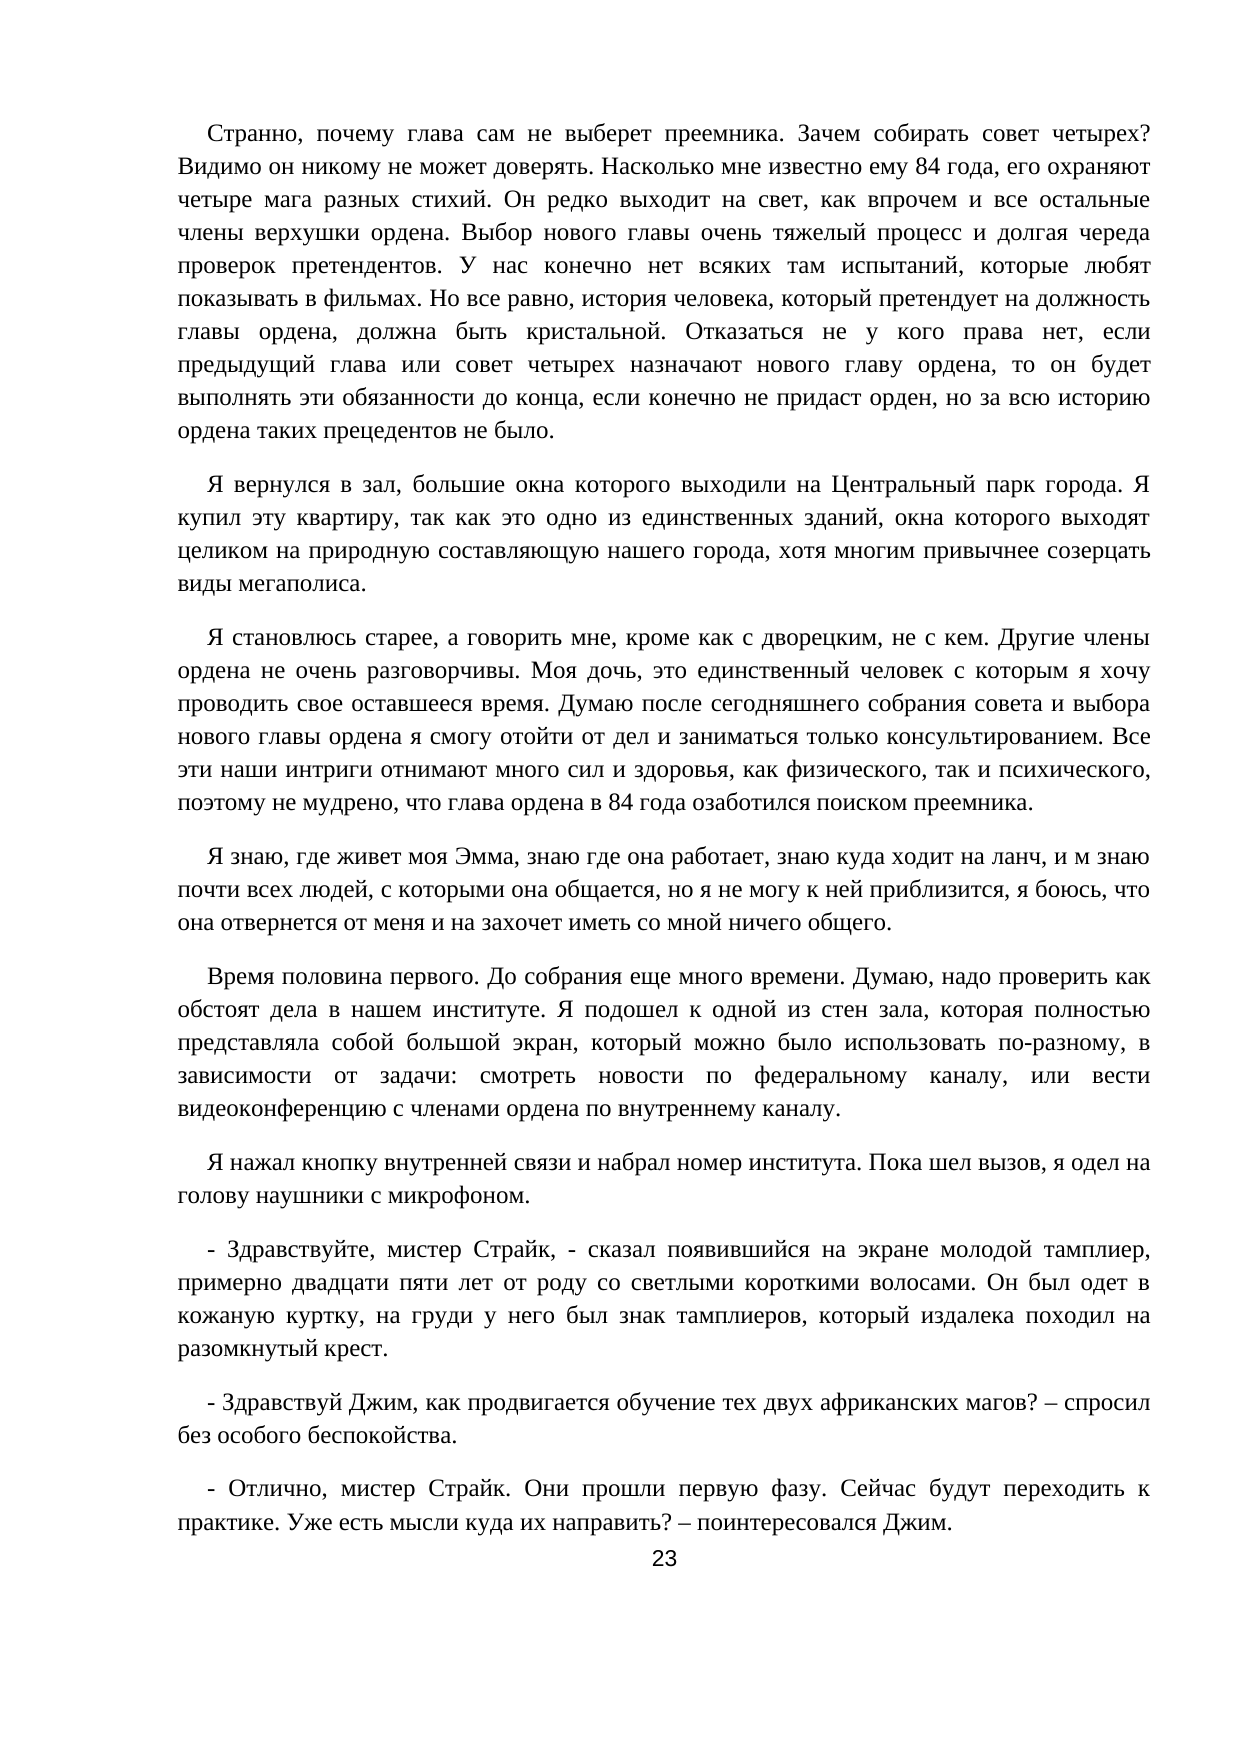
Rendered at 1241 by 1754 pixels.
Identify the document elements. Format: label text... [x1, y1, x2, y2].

text Время половина первого. До собрания еще много времени. Думаю, надо проверить как обстоят дела в нашем институте. Я подошел к одной из стен зала, которая полностью представляла собой большой экран, который можно было использовать по-разному, в зависимости от задачи: смотреть новости по федеральному каналу, или вести видеоконференцию с членами ордена по внутреннему каналу. [177, 961, 1152, 1122]
text Я вернулся в зал, большие окна которого выходили на Центральный парк города. Я купил эту квартиру, так как это одно из единственных зданий, окна которого выходят целиком на природную составляющую нашего города, хотя многим привычнее созерцать виды мегаполиса. [177, 469, 1152, 597]
text Я знаю, где живет моя Эмма, знаю где она работает, знаю куда ходит на ланч, и м знаю почти всех людей, с которыми она общается, но я не могу к ней приблизится, я боюсь, что она отвернется от меня и на захочет иметь со мной ничего общего. [177, 841, 1152, 936]
text - Здравствуй Джим, как продвигается обучение тех двух африканских магов? – спросил без особого беспокойства. [177, 1387, 1152, 1448]
text Странно, почему глава сам не выберет преемника. Зачем собирать совет четырех? Видимо он никому не может доверять. Насколько мне известно ему 84 года, его охраняют четыре мага разных стихий. Он редко выходит на свет, как впрочем и все остальные члены верхушки ордена. Выбор нового главы очень тяжелый процесс и долгая череда проверок претендентов. У нас конечно нет всяких там испытаний, которые любят показывать в фильмах. Но все равно, история человека, который претендует на должность главы ордена, должна быть кристальной. Отказаться не у кого права нет, если предыдущий глава или совет четырех назначают нового главу ордена, то он будет выполнять эти обязанности до конца, если конечно не придаст орден, но за всю историю ордена таких прецедентов не было. [177, 118, 1152, 444]
text - Отлично, мистер Страйк. Они прошли первую фазу. Сейчас будут переходить к практике. Уже есть мысли куда их направить? – поинтересовался Джим. [177, 1473, 1152, 1535]
text Я нажал кнопку внутренней связи и набрал номер института. Пока шел вызов, я одел на голову наушники с микрофоном. [177, 1147, 1152, 1209]
text - Здравствуйте, мистер Страйк, - сказал появившийся на экране молодой тамплиер, примерно двадцати пяти лет от роду со светлыми короткими волосами. Он был одет в кожаную куртку, на груди у него был знак тамплиеров, который издалека походил на разомкнутый крест. [177, 1234, 1152, 1362]
text Я становлюсь старее, а говорить мне, кроме как с дворецким, не с кем. Другие члены ордена не очень разговорчивы. Моя дочь, это единственный человек с которым я хочу проводить свое оставшееся время. Думаю после сегодняшнего собрания совета и выбора нового главы ордена я смогу отойти от дел и заниматься только консультированием. Все эти наши интриги отнимают много сил и здоровья, как физического, так и психического, поэтому не мудрено, что глава ордена в 84 года озаботился поиском преемника. [177, 622, 1152, 816]
